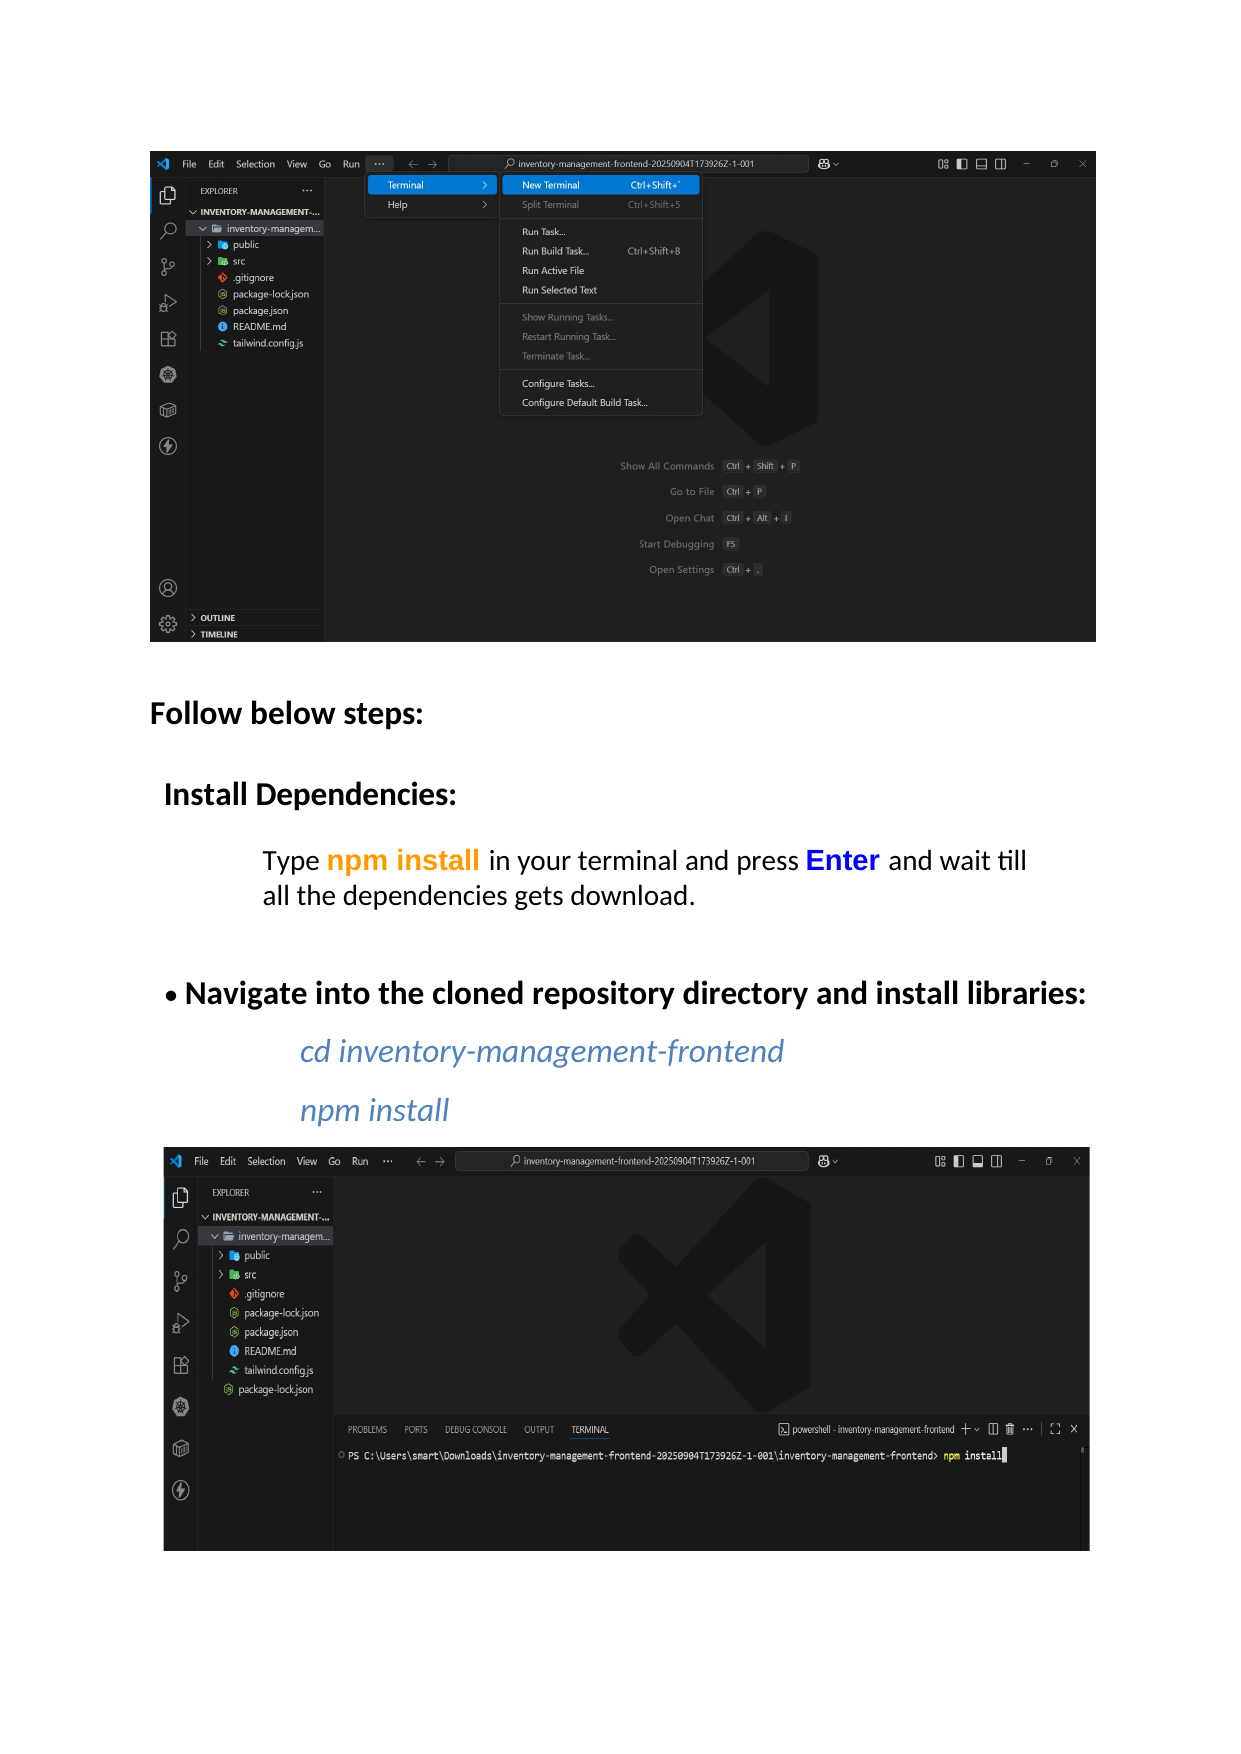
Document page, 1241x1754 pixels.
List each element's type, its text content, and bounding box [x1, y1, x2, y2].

subtitle Navigate into the cloned repository directory and install libraries: [163, 972, 1090, 1013]
text Install Dependencies: [163, 773, 1090, 814]
text Type npm install in your terminal and press Enter and wait till all the dependencies gets download. [262, 842, 1031, 913]
subtitle npm install [163, 1089, 1090, 1130]
picture [163, 1147, 1090, 1551]
subtitle cd inventory-management-frontend [163, 1031, 1090, 1071]
picture [150, 151, 1096, 642]
text Follow below steps: [150, 692, 1090, 732]
